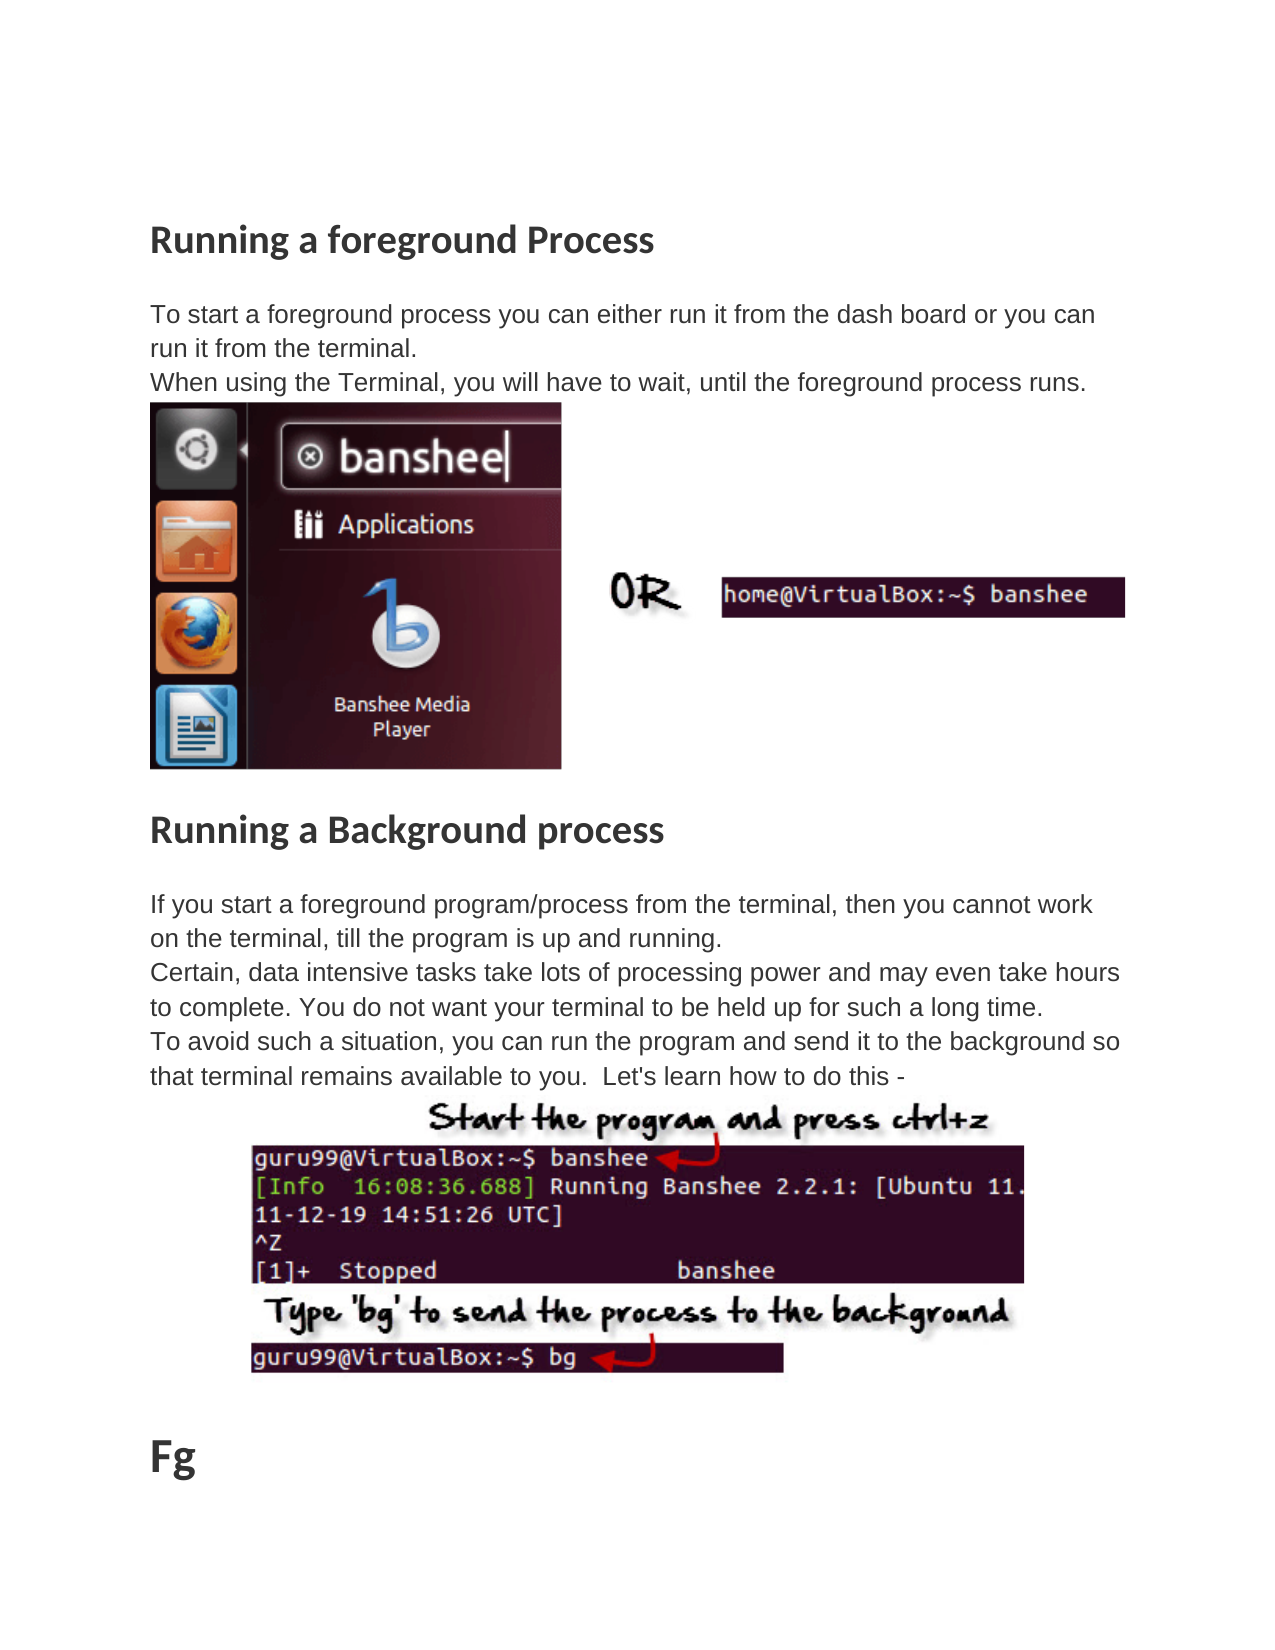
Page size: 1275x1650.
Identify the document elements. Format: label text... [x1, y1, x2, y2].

subtitle Running a foreground Process [150, 213, 1125, 263]
text To start a foreground process you can either run it from the dash board or you can run it from the terminal. [150, 299, 1125, 363]
subtitle Running a Background process [150, 803, 1125, 853]
text If you start a foreground program/process from the terminal, then you cannot work on the terminal, till the program is up and running. [150, 889, 1125, 953]
picture [250, 1095, 1025, 1384]
text To avoid such a situation, you can run the program and send it to the background so that terminal remains available to you. Let's learn how to do this - [150, 1026, 1125, 1090]
text Certain, data intensive tasks take lots of processing power and may even take hours to complete. You do not want your terminal to be held up for such a long time. [150, 957, 1125, 1022]
picture [150, 401, 1125, 771]
subtitle Fg [150, 1425, 1125, 1485]
text When using the Terminal, you will have to wait, until the foreground process runs. [150, 367, 1125, 397]
